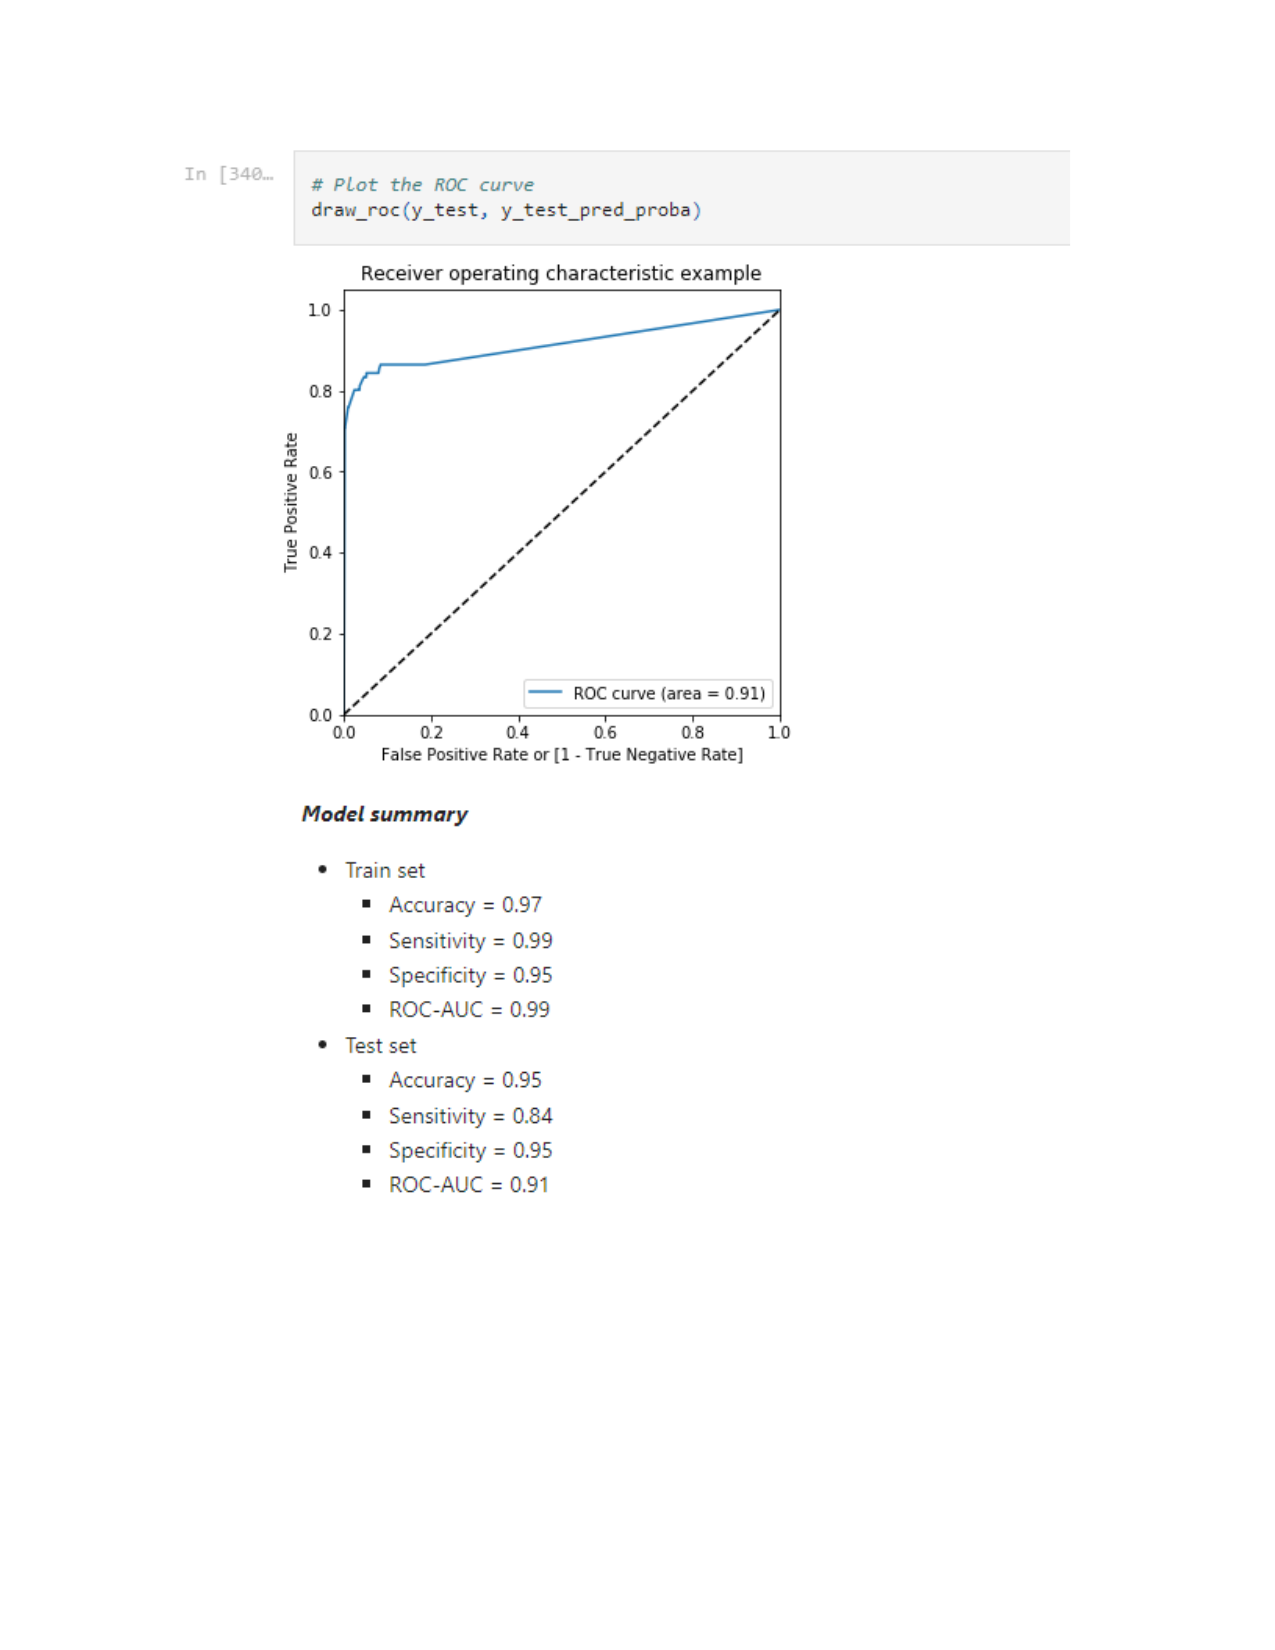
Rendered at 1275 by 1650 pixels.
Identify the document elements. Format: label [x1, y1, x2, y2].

picture [150, 150, 1071, 1230]
